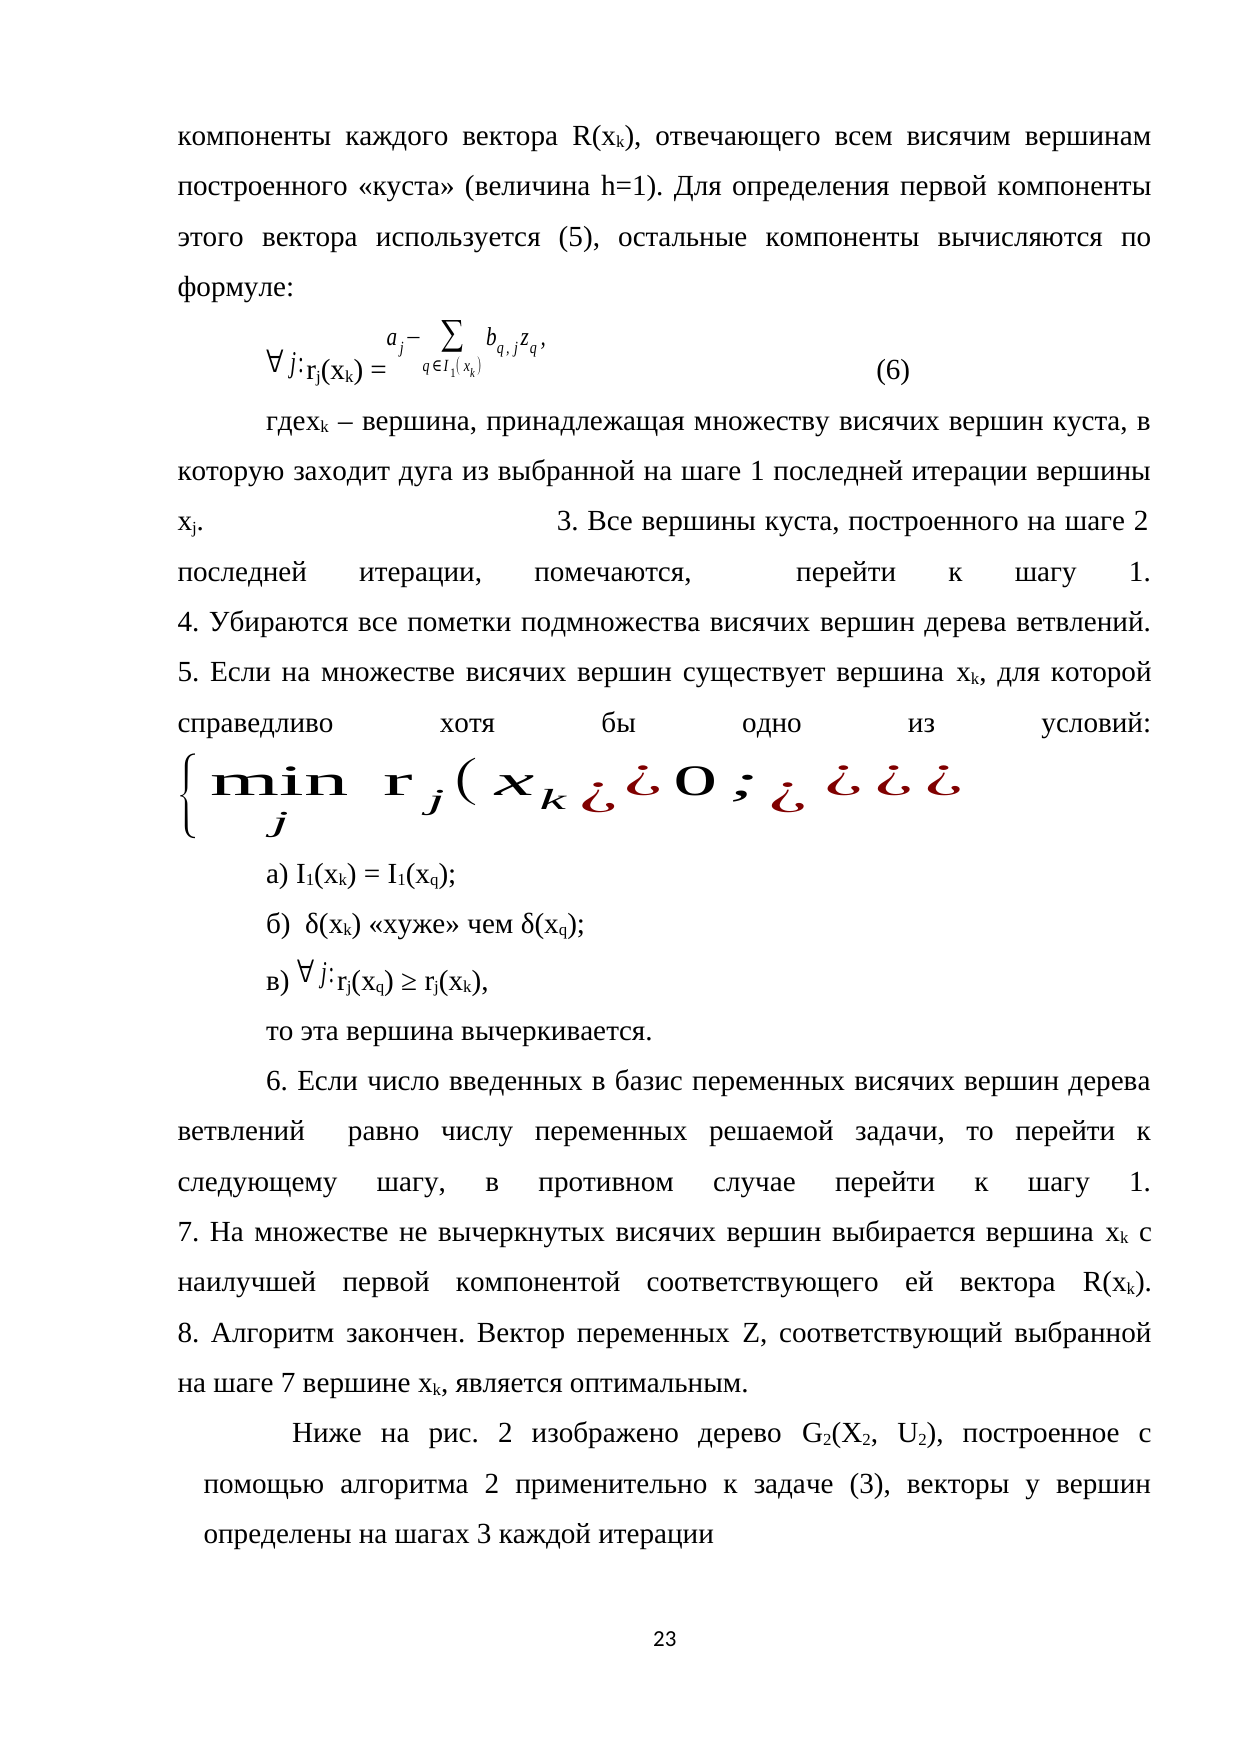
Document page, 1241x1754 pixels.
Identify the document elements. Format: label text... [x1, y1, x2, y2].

text а) I1(xk) = I1(xq); [177, 856, 1152, 889]
text б) δ(xk) «хуже» чем δ(xq); [177, 906, 1152, 939]
text в) rj(xq) ≥ rj(xk), [177, 956, 1152, 996]
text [177, 118, 1152, 303]
text rj(xk) = (6) [177, 319, 1152, 386]
text гдеxk – вершина, принадлежащая множеству висячих вершин куста, в которую заходит дуга из выбранной на шаге 1 последней итерации вершины xj. 3. Все вершины куста, построенного на шаге 2 последней итерации, помечаются, перейти к шагу 1. 4. Убираются все пометки подмножества висячих вершин дерева ветвлений. 5. Если на множестве висячих вершин существует вершина xk, для которой справедливо хотя бы одно из условий: [177, 403, 1152, 842]
text 6. Если число введенных в базис переменных висячих вершин дерева ветвлений равно числу переменных решаемой задачи, то перейти к следующему шагу, в противном случае перейти к шагу 1. 7. На множестве не вычеркнутых висячих вершин выбирается вершина xk с наилучшей первой компонентой соответствующего ей вектора R(xk). 8. Алгоритм закончен. Вектор переменных Z, соответствующий выбранной на шаге 7 вершине xk, является оптимальным. [177, 1063, 1152, 1399]
text то эта вершина вычеркивается. [177, 1013, 1152, 1046]
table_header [192, 1415, 1163, 1617]
